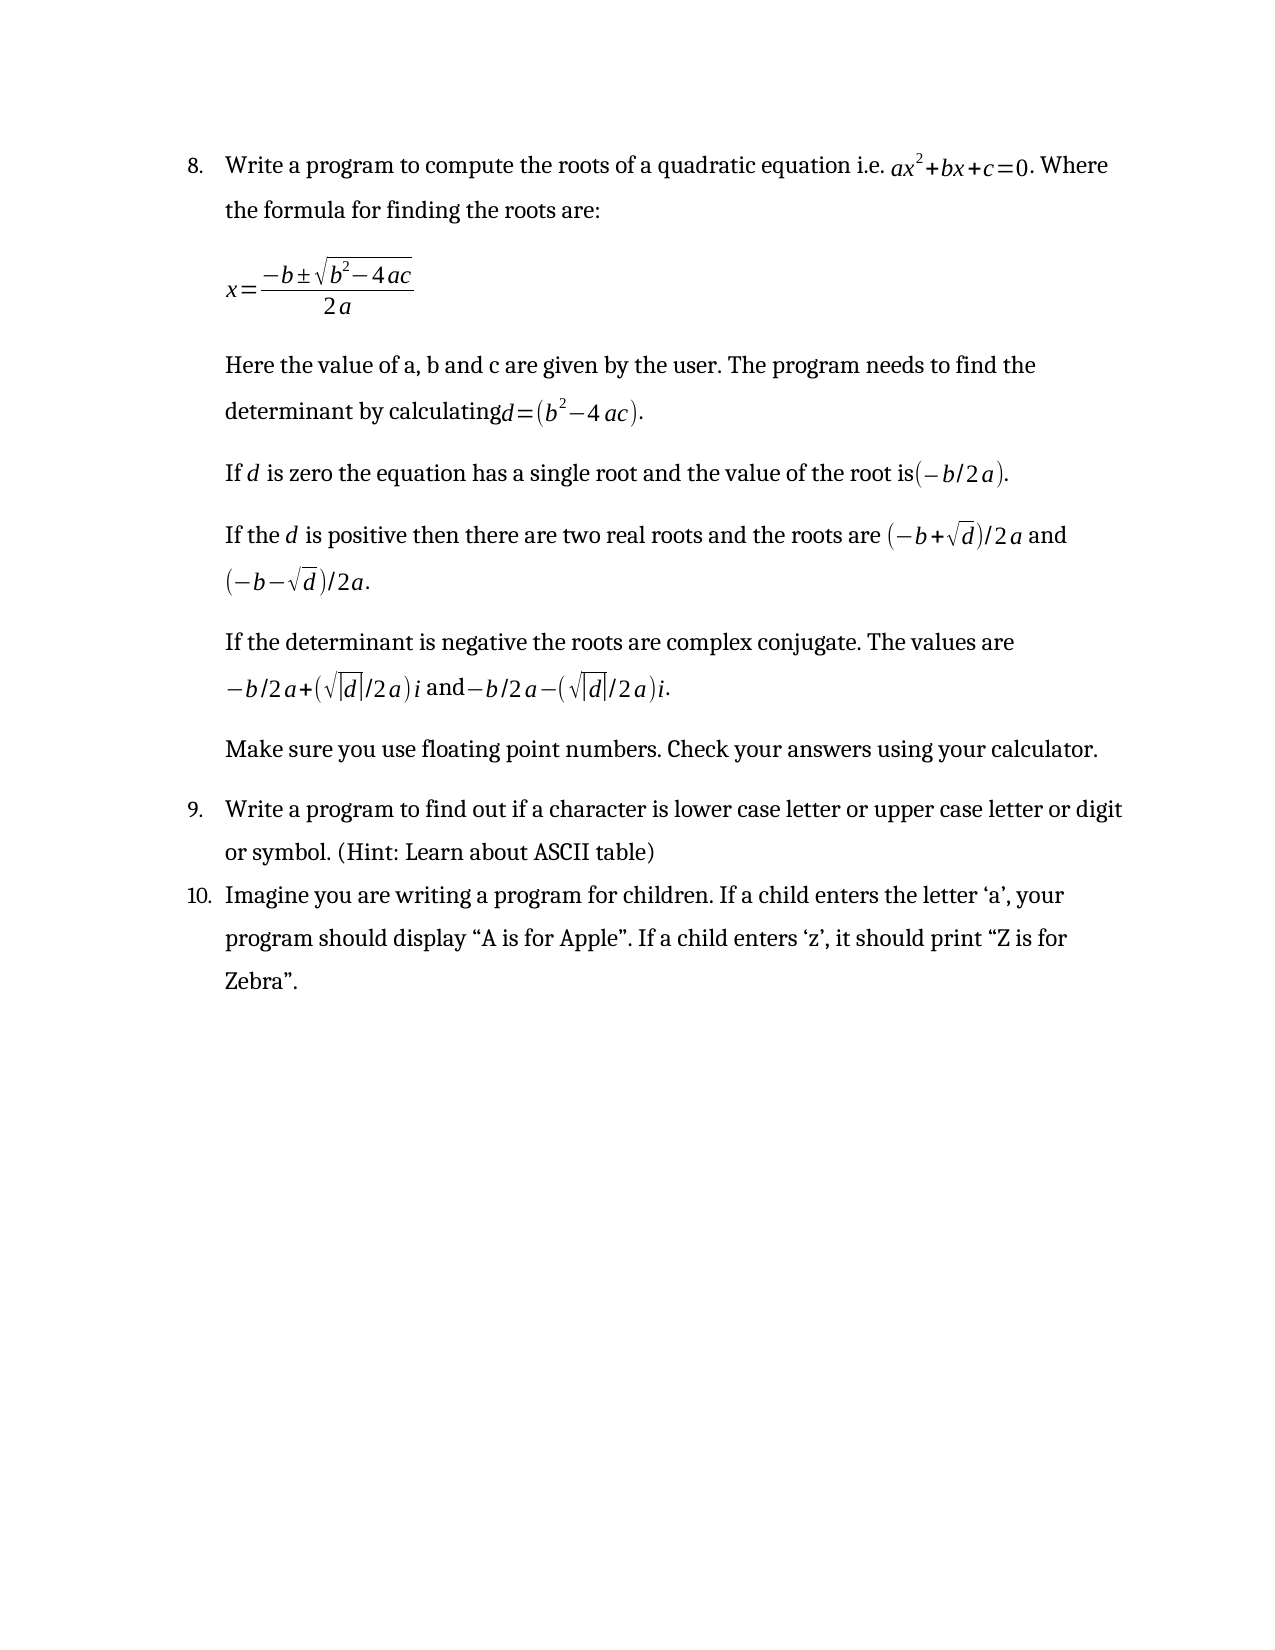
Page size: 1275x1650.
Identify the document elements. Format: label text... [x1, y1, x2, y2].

text If the is positive then there are two real roots and the roots are and. [225, 519, 1125, 597]
text If is zero the equation has a single root and the value of the root is. [225, 458, 1125, 488]
text Make sure you use floating point numbers. Check your answers using your calculator. [225, 735, 1125, 763]
text If the determinant is negative the roots are complex conjugate. The values are and. [225, 628, 1125, 704]
list Write a program to compute the roots of a quadratic equation i.e. . Where the formula for finding the roots are: [187, 150, 1125, 224]
list Imagine you are writing a program for children. If a child enters the letter ‘a’, your program should display “A is for Apple”. If a child enters ‘z’, it should print “Z is for Zebra”. [187, 881, 1125, 1038]
list Write a program to find out if a character is lower case letter or upper case letter or digit or symbol. (Hint: Learn about ASCII table) [187, 794, 1125, 866]
text Here the value of a, b and c are given by the user. The program needs to find the determinant by calculating. [225, 351, 1125, 427]
